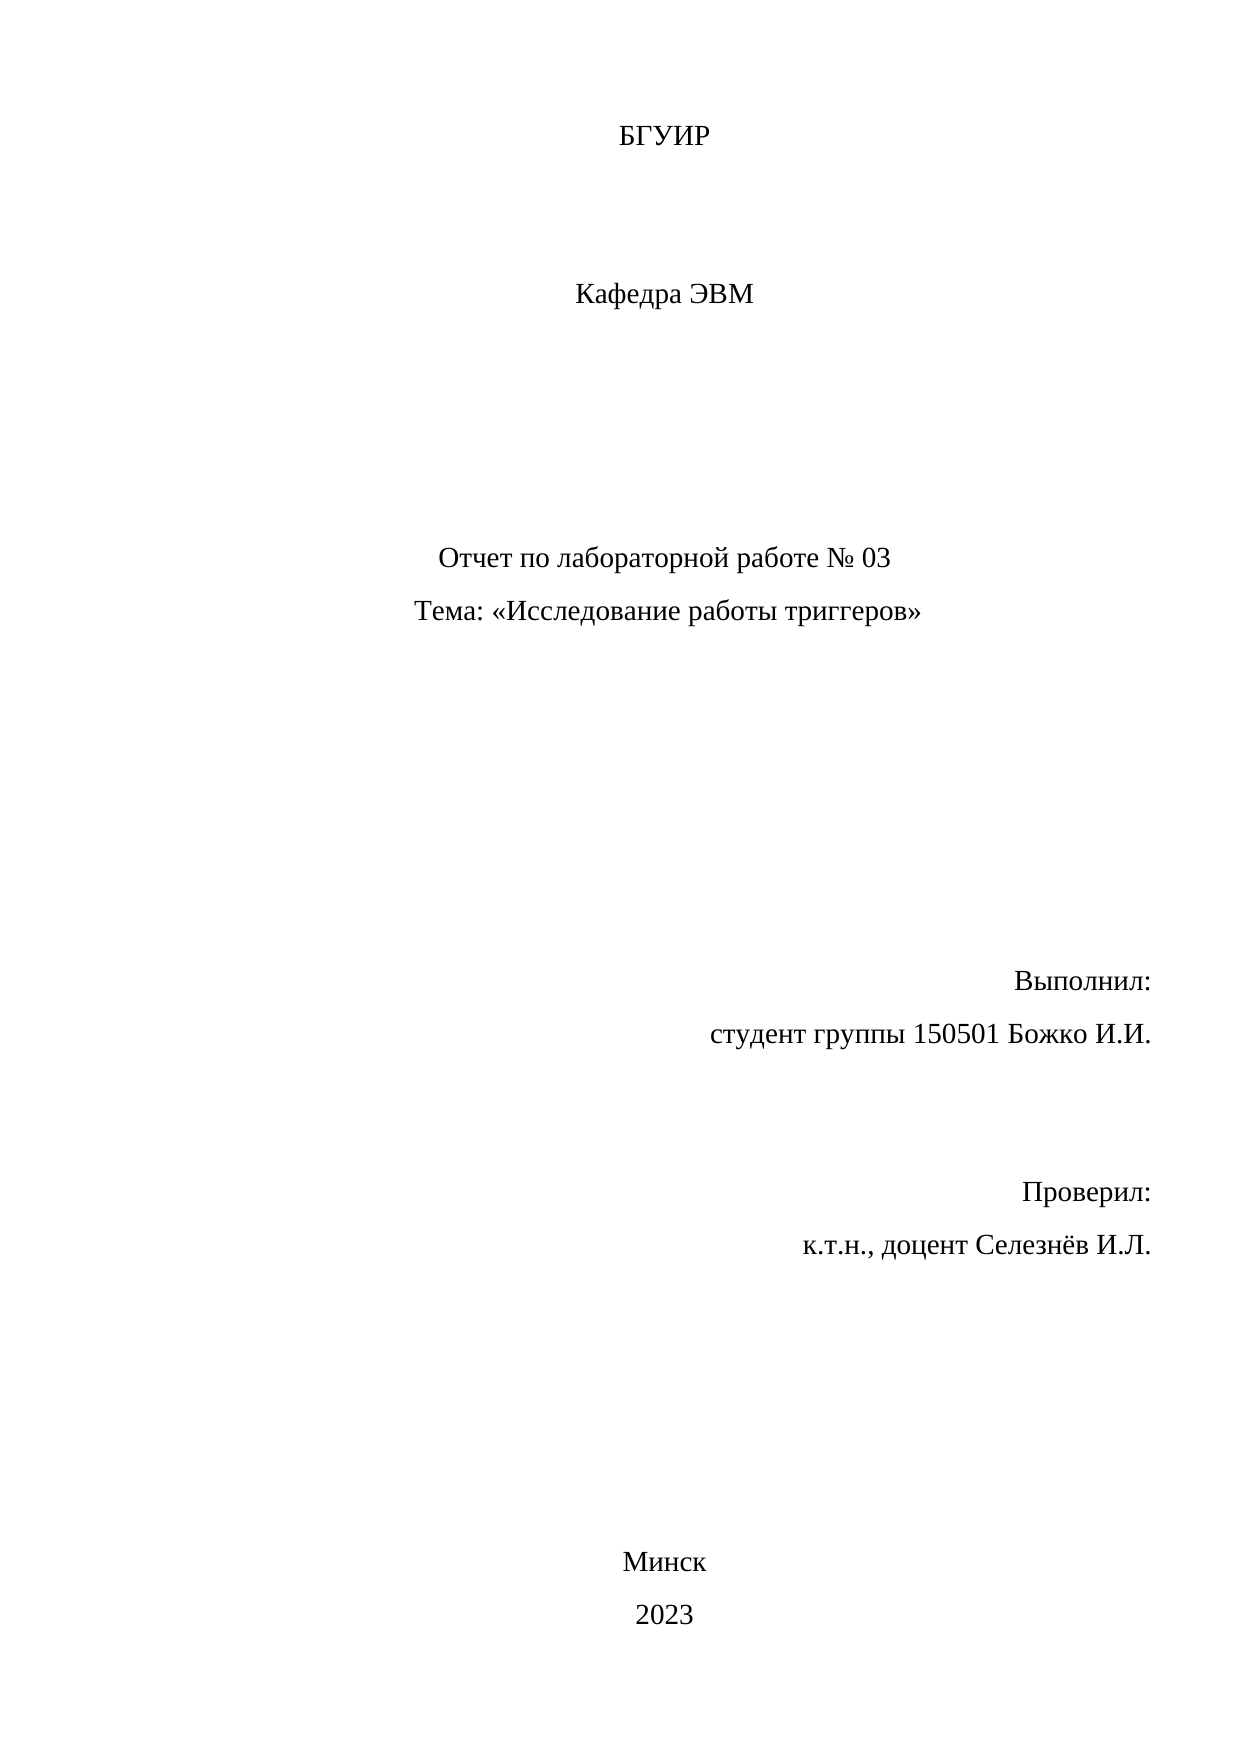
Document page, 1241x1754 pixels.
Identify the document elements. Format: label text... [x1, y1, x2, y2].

text Минск [177, 1544, 1152, 1578]
text 2023 [177, 1597, 1152, 1630]
text студент группы 150501 Божко И.И. [177, 1016, 1152, 1049]
text Тема: «Исследование работы триггеров» [177, 593, 1152, 627]
text Отчет по лабораторной работе № 03 [177, 541, 1152, 574]
text БГУИР [177, 118, 1152, 152]
text Выполнил: [177, 963, 1152, 997]
text Проверил: [177, 1174, 1152, 1208]
text Кафедра ЭВМ [177, 277, 1152, 310]
text к.т.н., доцент Селезнёв И.Л. [177, 1227, 1152, 1261]
